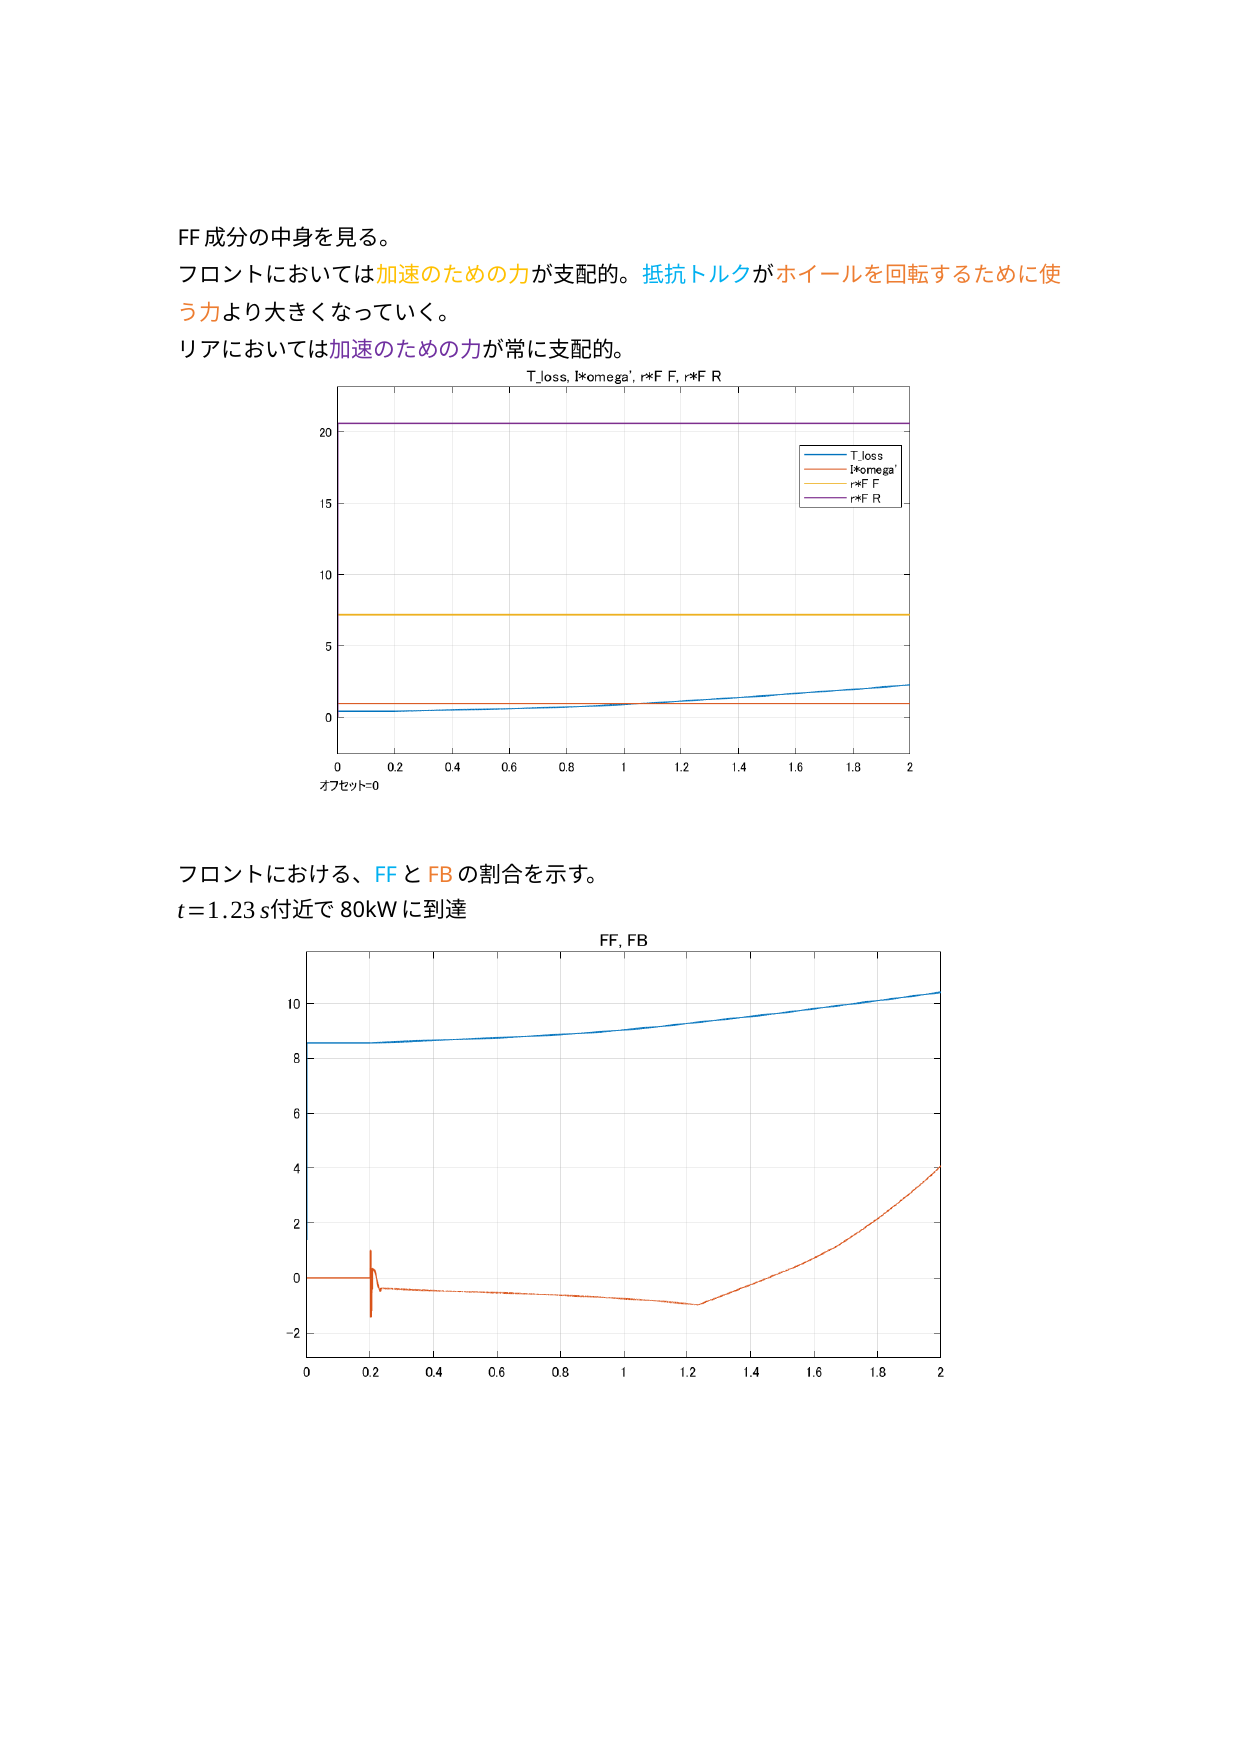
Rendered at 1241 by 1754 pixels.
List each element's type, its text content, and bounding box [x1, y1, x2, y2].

picture [285, 929, 955, 1402]
text 付近で80kWに到達 [177, 892, 1063, 929]
text リアにおいては加速のための力が常に支配的。 [177, 329, 1063, 367]
picture [318, 366, 923, 794]
text FF成分の中身を見る。 [177, 217, 1063, 254]
text フロントにおいては加速のための力が支配的。抵抗トルクがホイールを回転するために使う力より大きくなっていく。 [177, 254, 1063, 329]
text フロントにおける、FFとFBの割合を示す。 [177, 854, 1063, 892]
